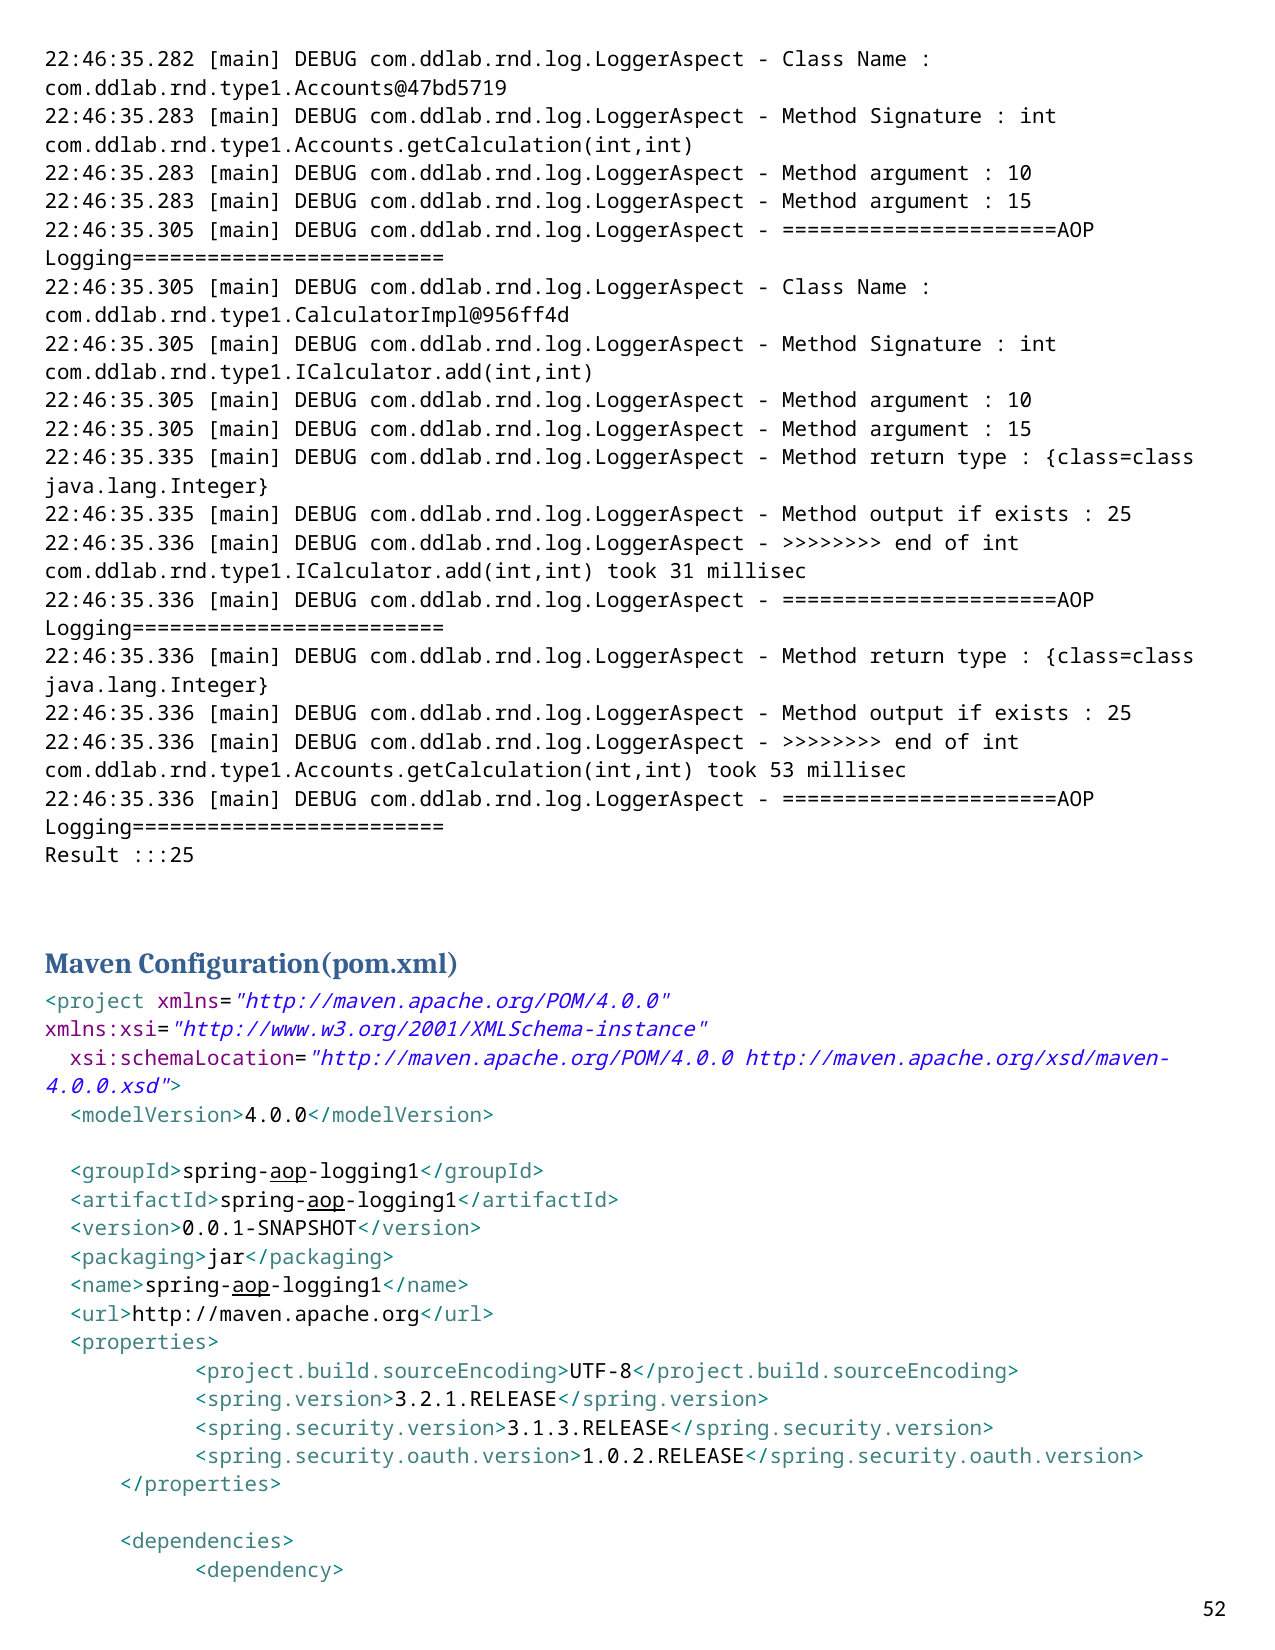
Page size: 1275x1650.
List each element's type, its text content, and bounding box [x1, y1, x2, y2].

text <modelVersion>4.0.0</modelVersion> [44, 1100, 1226, 1128]
text 22:46:35.305 [main] DEBUG com.ddlab.rnd.log.LoggerAspect - Class Name : com.ddlab.rnd.type1.CalculatorImpl@956ff4d [44, 272, 1226, 329]
text <spring.version>3.2.1.RELEASE</spring.version> [44, 1384, 1226, 1413]
text <name>spring-aop-logging1</name> [44, 1270, 1226, 1299]
text 22:46:35.336 [main] DEBUG com.ddlab.rnd.log.LoggerAspect - ======================AOP Logging========================= [44, 585, 1226, 642]
subtitle Maven Configuration(pom.xml) [44, 947, 1226, 981]
text 22:46:35.336 [main] DEBUG com.ddlab.rnd.log.LoggerAspect - ======================AOP Logging========================= [44, 784, 1226, 841]
text 22:46:35.305 [main] DEBUG com.ddlab.rnd.log.LoggerAspect - Method argument : 15 [44, 414, 1226, 442]
text 22:46:35.305 [main] DEBUG com.ddlab.rnd.log.LoggerAspect - ======================AOP Logging========================= [44, 215, 1226, 272]
text 22:46:35.305 [main] DEBUG com.ddlab.rnd.log.LoggerAspect - Method Signature : int com.ddlab.rnd.type1.ICalculator.add(int,int) [44, 329, 1226, 386]
text <dependency> [44, 1555, 1226, 1583]
text xsi:schemaLocation="http://maven.apache.org/POM/4.0.0 http://maven.apache.org/xsd/maven-4.0.0.xsd"> [44, 1043, 1226, 1100]
text 22:46:35.336 [main] DEBUG com.ddlab.rnd.log.LoggerAspect - >>>>>>>> end of int com.ddlab.rnd.type1.ICalculator.add(int,int) took 31 millisec [44, 528, 1226, 585]
text <url>http://maven.apache.org</url> [44, 1299, 1226, 1327]
text 22:46:35.283 [main] DEBUG com.ddlab.rnd.log.LoggerAspect - Method argument : 15 [44, 187, 1226, 215]
text <spring.security.oauth.version>1.0.2.RELEASE</spring.security.oauth.version> [44, 1441, 1226, 1469]
text <properties> [44, 1327, 1226, 1356]
text 22:46:35.336 [main] DEBUG com.ddlab.rnd.log.LoggerAspect - Method return type : {class=class java.lang.Integer} [44, 642, 1226, 698]
text Result :::25 [44, 841, 1226, 869]
text <project xmlns="http://maven.apache.org/POM/4.0.0" xmlns:xsi="http://www.w3.org/2001/XMLSchema-instance" [44, 986, 1226, 1043]
text 22:46:35.283 [main] DEBUG com.ddlab.rnd.log.LoggerAspect - Method Signature : int com.ddlab.rnd.type1.Accounts.getCalculation(int,int) [44, 101, 1226, 158]
text <project.build.sourceEncoding>UTF-8</project.build.sourceEncoding> [44, 1356, 1226, 1384]
text 22:46:35.282 [main] DEBUG com.ddlab.rnd.log.LoggerAspect - Class Name : com.ddlab.rnd.type1.Accounts@47bd5719 [44, 44, 1226, 101]
text </properties> [44, 1469, 1226, 1498]
text <spring.security.version>3.1.3.RELEASE</spring.security.version> [44, 1413, 1226, 1441]
text 22:46:35.336 [main] DEBUG com.ddlab.rnd.log.LoggerAspect - Method output if exists : 25 [44, 698, 1226, 727]
text <packaging>jar</packaging> [44, 1242, 1226, 1270]
text <version>0.0.1-SNAPSHOT</version> [44, 1213, 1226, 1242]
text 22:46:35.335 [main] DEBUG com.ddlab.rnd.log.LoggerAspect - Method return type : {class=class java.lang.Integer} [44, 442, 1226, 499]
text 22:46:35.305 [main] DEBUG com.ddlab.rnd.log.LoggerAspect - Method argument : 10 [44, 386, 1226, 414]
text 22:46:35.335 [main] DEBUG com.ddlab.rnd.log.LoggerAspect - Method output if exists : 25 [44, 499, 1226, 528]
text 22:46:35.283 [main] DEBUG com.ddlab.rnd.log.LoggerAspect - Method argument : 10 [44, 158, 1226, 187]
text <artifactId>spring-aop-logging1</artifactId> [44, 1185, 1226, 1213]
text <groupId>spring-aop-logging1</groupId> [44, 1157, 1226, 1185]
text 22:46:35.336 [main] DEBUG com.ddlab.rnd.log.LoggerAspect - >>>>>>>> end of int com.ddlab.rnd.type1.Accounts.getCalculation(int,int) took 53 millisec [44, 727, 1226, 784]
text <dependencies> [44, 1526, 1226, 1555]
